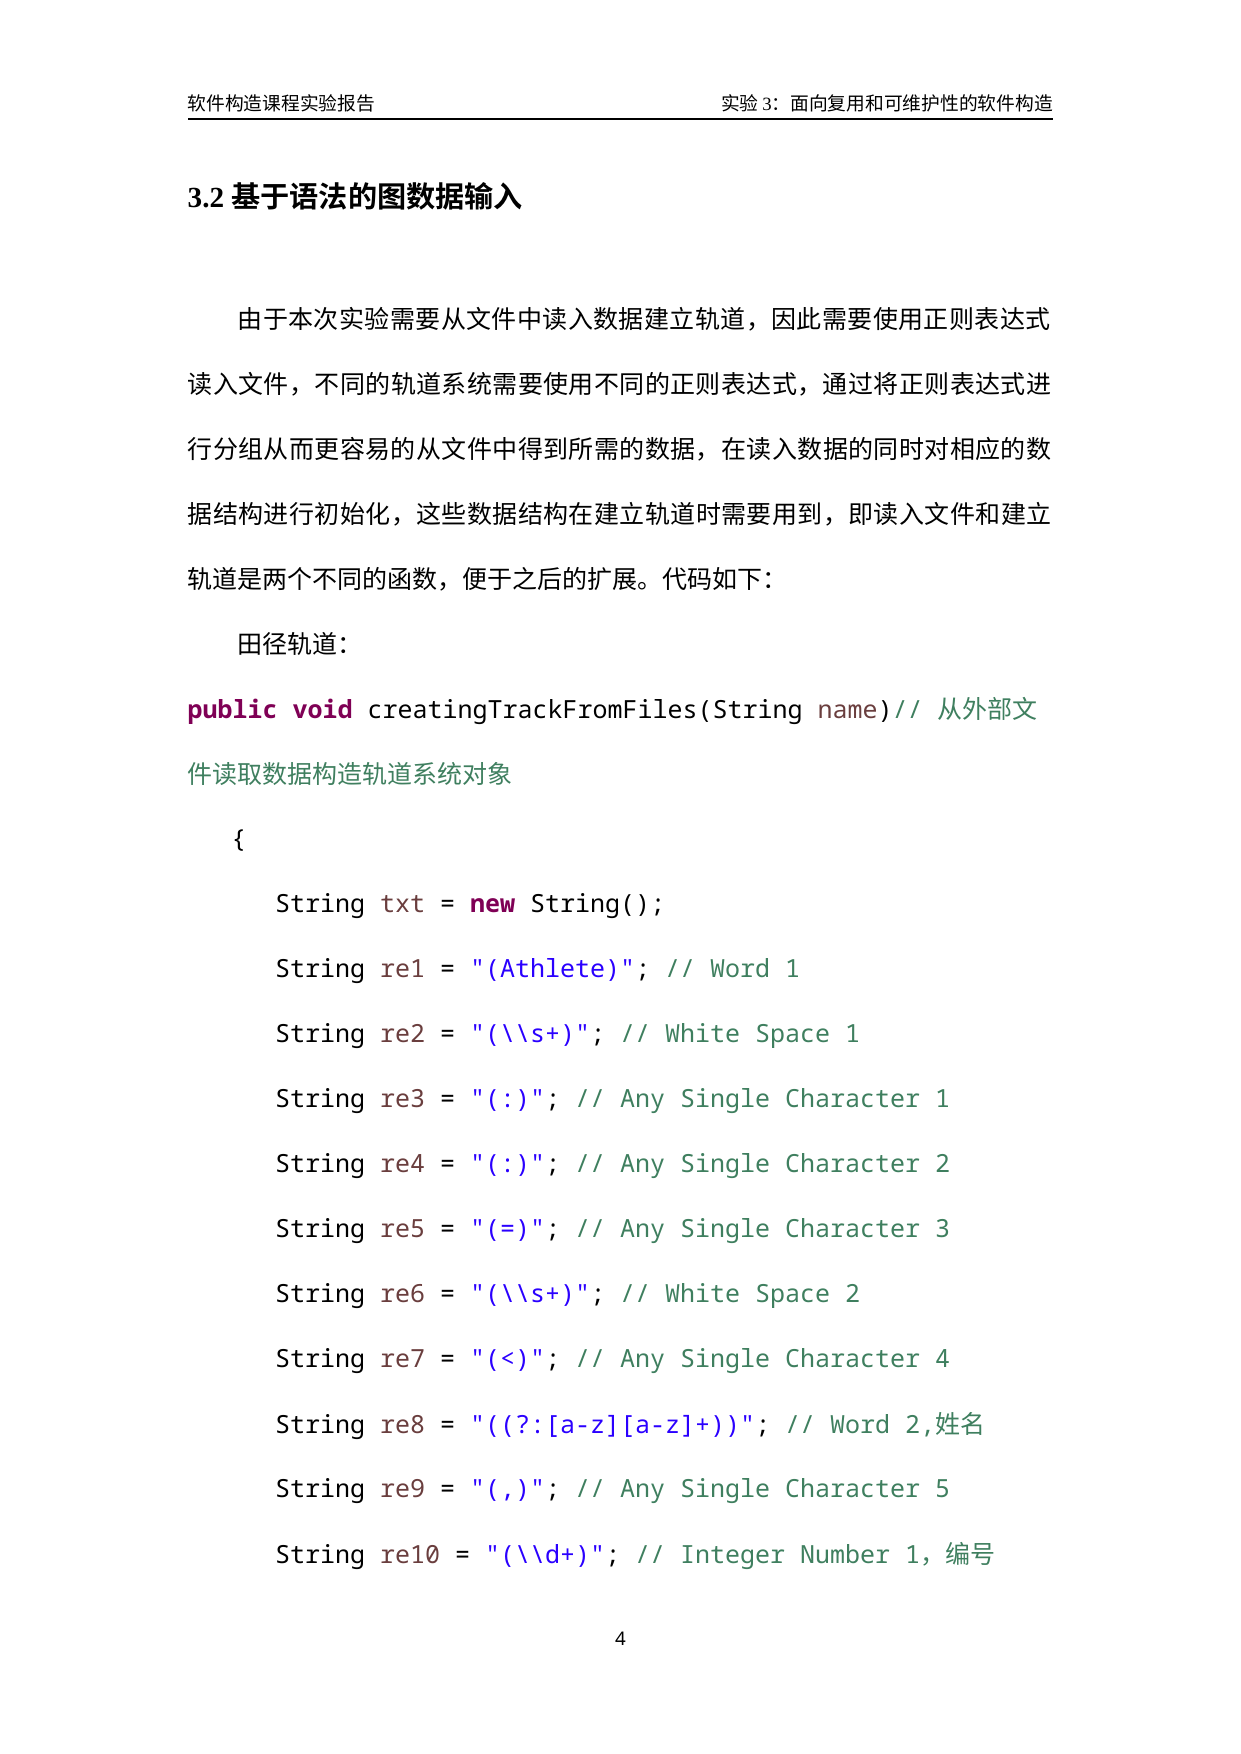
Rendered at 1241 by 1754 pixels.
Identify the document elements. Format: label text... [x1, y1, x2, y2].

text String re4 = "(:)"; // Any Single Character 2 [187, 1130, 1053, 1195]
text String re1 = "(Athlete)"; // Word 1 [187, 935, 1053, 1000]
text 由于本次实验需要从文件中读入数据建立轨道，因此需要使用正则表达式读入文件，不同的轨道系统需要使用不同的正则表达式，通过将正则表达式进行分组从而更容易的从文件中得到所需的数据，在读入数据的同时对相应的数据结构进行初始化，这些数据结构在建立轨道时需要用到，即读入文件和建立轨道是两个不同的函数，便于之后的扩展。代码如下： [187, 285, 1053, 610]
text String txt = new String(); [187, 870, 1053, 935]
text { [187, 805, 1053, 870]
text String re2 = "(\\s+)"; // White Space 1 [187, 1000, 1053, 1065]
text String re9 = "(,)"; // Any Single Character 5 [187, 1455, 1053, 1520]
text String re8 = "((?:[a-z][a-z]+))"; // Word 2,姓名 [187, 1390, 1053, 1455]
subtitle 基于语法的图数据输入 [187, 162, 1053, 227]
text 田径轨道： [187, 610, 1053, 675]
text String re6 = "(\\s+)"; // White Space 2 [187, 1260, 1053, 1325]
text public void creatingTrackFromFiles(String name)// 从外部文件读取数据构造轨道系统对象 [187, 675, 1053, 805]
text String re5 = "(=)"; // Any Single Character 3 [187, 1195, 1053, 1260]
text String re10 = "(\\d+)"; // Integer Number 1，编号 [187, 1520, 1053, 1585]
text String re7 = "(<)"; // Any Single Character 4 [187, 1325, 1053, 1390]
text String re3 = "(:)"; // Any Single Character 1 [187, 1065, 1053, 1130]
